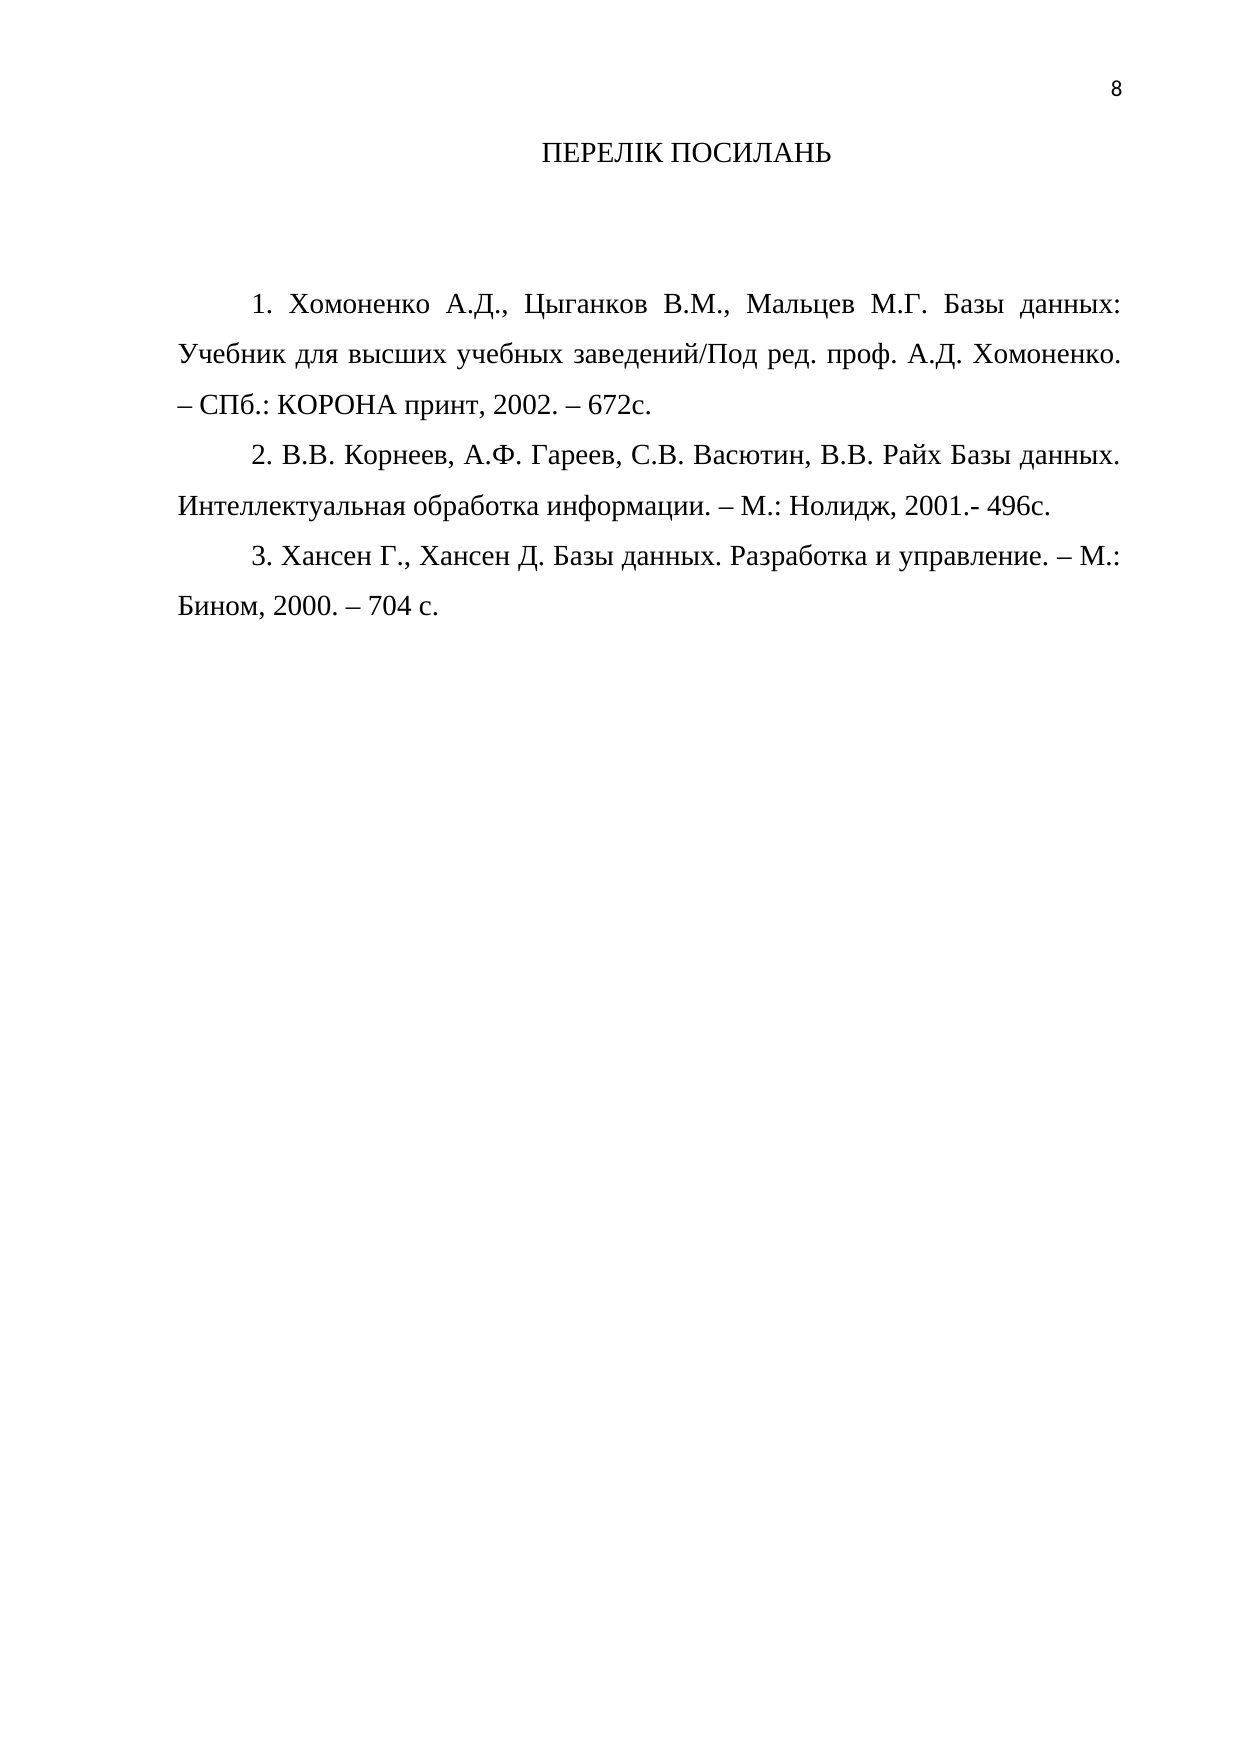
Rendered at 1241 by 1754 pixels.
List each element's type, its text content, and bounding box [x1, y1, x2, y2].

subtitle ПЕРЕЛІК ПОСИЛАНЬ [177, 135, 1122, 169]
text 2. В.В. Корнеев, А.Ф. Гареев, С.В. Васютин, В.В. Райх Базы данных. Интеллектуальная обработка информации. – М.: Нолидж, 2001.- 496с. [177, 437, 1122, 521]
text 3. Хансен Г., Хансен Д. Базы данных. Разработка и управление. – М.: Бином, 2000. – 704 с. [177, 538, 1122, 622]
text 1. Хомоненко А.Д., Цыганков В.М., Мальцев М.Г. Базы данных: Учебник для высших учебных заведений/Под ред. проф. А.Д. Хомоненко. – СПб.: КОРОНА принт, 2002. – 672с. [177, 286, 1122, 421]
